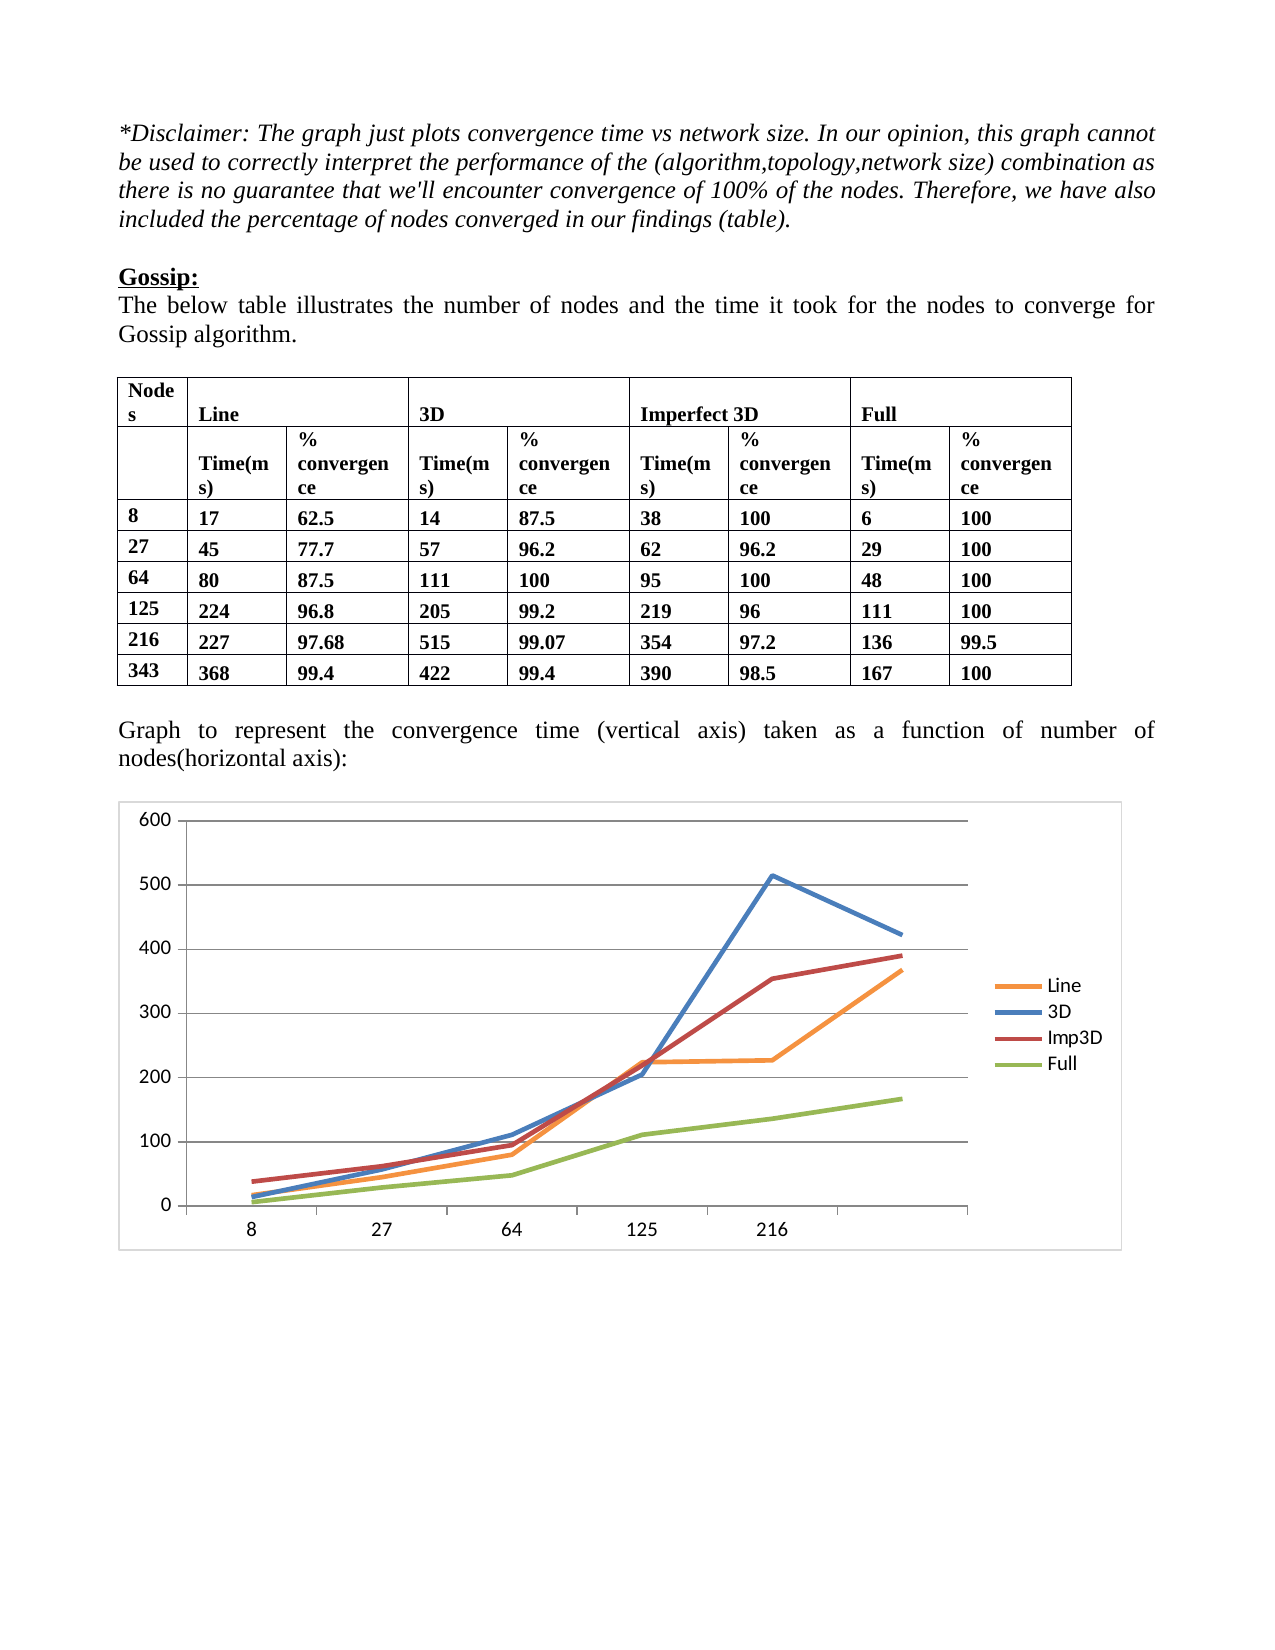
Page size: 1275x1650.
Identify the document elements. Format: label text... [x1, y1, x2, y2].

table_cell 354 [630, 624, 728, 654]
table_cell Time(ms) [188, 427, 286, 499]
table_cell 125 [118, 593, 187, 623]
text *Disclaimer: The graph just plots convergence time vs network size. In our opinion, this graph cannot be used to correctly interpret the performance of the (algorithm,topology,network size) combination as there is no guarantee that we'll encounter convergence of 100% of the nodes. Therefore, we have also included the percentage of nodes converged in our findings (table). [118, 118, 1157, 233]
table_cell 14 [409, 500, 507, 530]
table_cell 343 [118, 655, 187, 685]
text The below table illustrates the number of nodes and the time it took for the nodes to converge for Gossip algorithm. [118, 291, 1157, 348]
table_header 3D [409, 378, 629, 426]
table_cell 99.07 [508, 624, 629, 654]
table_cell 219 [630, 593, 728, 623]
table_cell 27 [118, 531, 187, 561]
table_cell 64 [118, 562, 187, 592]
table_cell 167 [851, 655, 949, 685]
table_cell 96.2 [729, 531, 850, 561]
table_cell 87.5 [508, 500, 629, 530]
table_cell 99.2 [508, 593, 629, 623]
table_header Imperfect 3D [630, 378, 850, 426]
table_cell 100 [950, 531, 1071, 561]
table_cell Time(ms) [851, 427, 949, 499]
table_cell 96 [729, 593, 850, 623]
table_header Nodes [118, 378, 187, 426]
table_cell 8 [118, 500, 187, 530]
table_cell 87.5 [287, 562, 408, 592]
table_cell 57 [409, 531, 507, 561]
table_cell 111 [851, 593, 949, 623]
table_cell 96.8 [287, 593, 408, 623]
table_cell 48 [851, 562, 949, 592]
table_cell 29 [851, 531, 949, 561]
table_cell 100 [950, 562, 1071, 592]
table_cell % convergence [729, 427, 850, 499]
table_cell 38 [630, 500, 728, 530]
table_cell 111 [409, 562, 507, 592]
table_cell 98.5 [729, 655, 850, 685]
table_cell 97.2 [729, 624, 850, 654]
table_cell 100 [950, 593, 1071, 623]
table_cell 100 [508, 562, 629, 592]
table_cell Time(ms) [409, 427, 507, 499]
table_header Line [188, 378, 408, 426]
table_cell 99.4 [287, 655, 408, 685]
table_cell 368 [188, 655, 286, 685]
table_cell % convergence [508, 427, 629, 499]
table_cell 136 [851, 624, 949, 654]
table_cell 100 [729, 562, 850, 592]
text Graph to represent the convergence time (vertical axis) taken as a function of number of nodes(horizontal axis): [118, 715, 1157, 772]
table_cell 17 [188, 500, 286, 530]
table_cell 100 [729, 500, 850, 530]
table_cell 77.7 [287, 531, 408, 561]
table_cell 515 [409, 624, 507, 654]
table_cell Time(ms) [630, 427, 728, 499]
table_cell 99.5 [950, 624, 1071, 654]
table_cell % convergence [287, 427, 408, 499]
table_cell 62.5 [287, 500, 408, 530]
table_cell 390 [630, 655, 728, 685]
table_cell 100 [950, 655, 1071, 685]
table_cell 45 [188, 531, 286, 561]
table_cell 95 [630, 562, 728, 592]
text Gossip: [118, 262, 1157, 291]
table_cell 96.2 [508, 531, 629, 561]
table_cell 224 [188, 593, 286, 623]
table_cell 422 [409, 655, 507, 685]
table_cell 80 [188, 562, 286, 592]
table_cell 97.68 [287, 624, 408, 654]
table_cell 6 [851, 500, 949, 530]
table_cell 216 [118, 624, 187, 654]
table_cell 227 [188, 624, 286, 654]
table_cell 62 [630, 531, 728, 561]
table_cell % convergence [950, 427, 1071, 499]
table_cell [118, 427, 187, 499]
table_cell 99.4 [508, 655, 629, 685]
table_header Full [851, 378, 1071, 426]
table_cell 205 [409, 593, 507, 623]
table_cell 100 [950, 500, 1071, 530]
